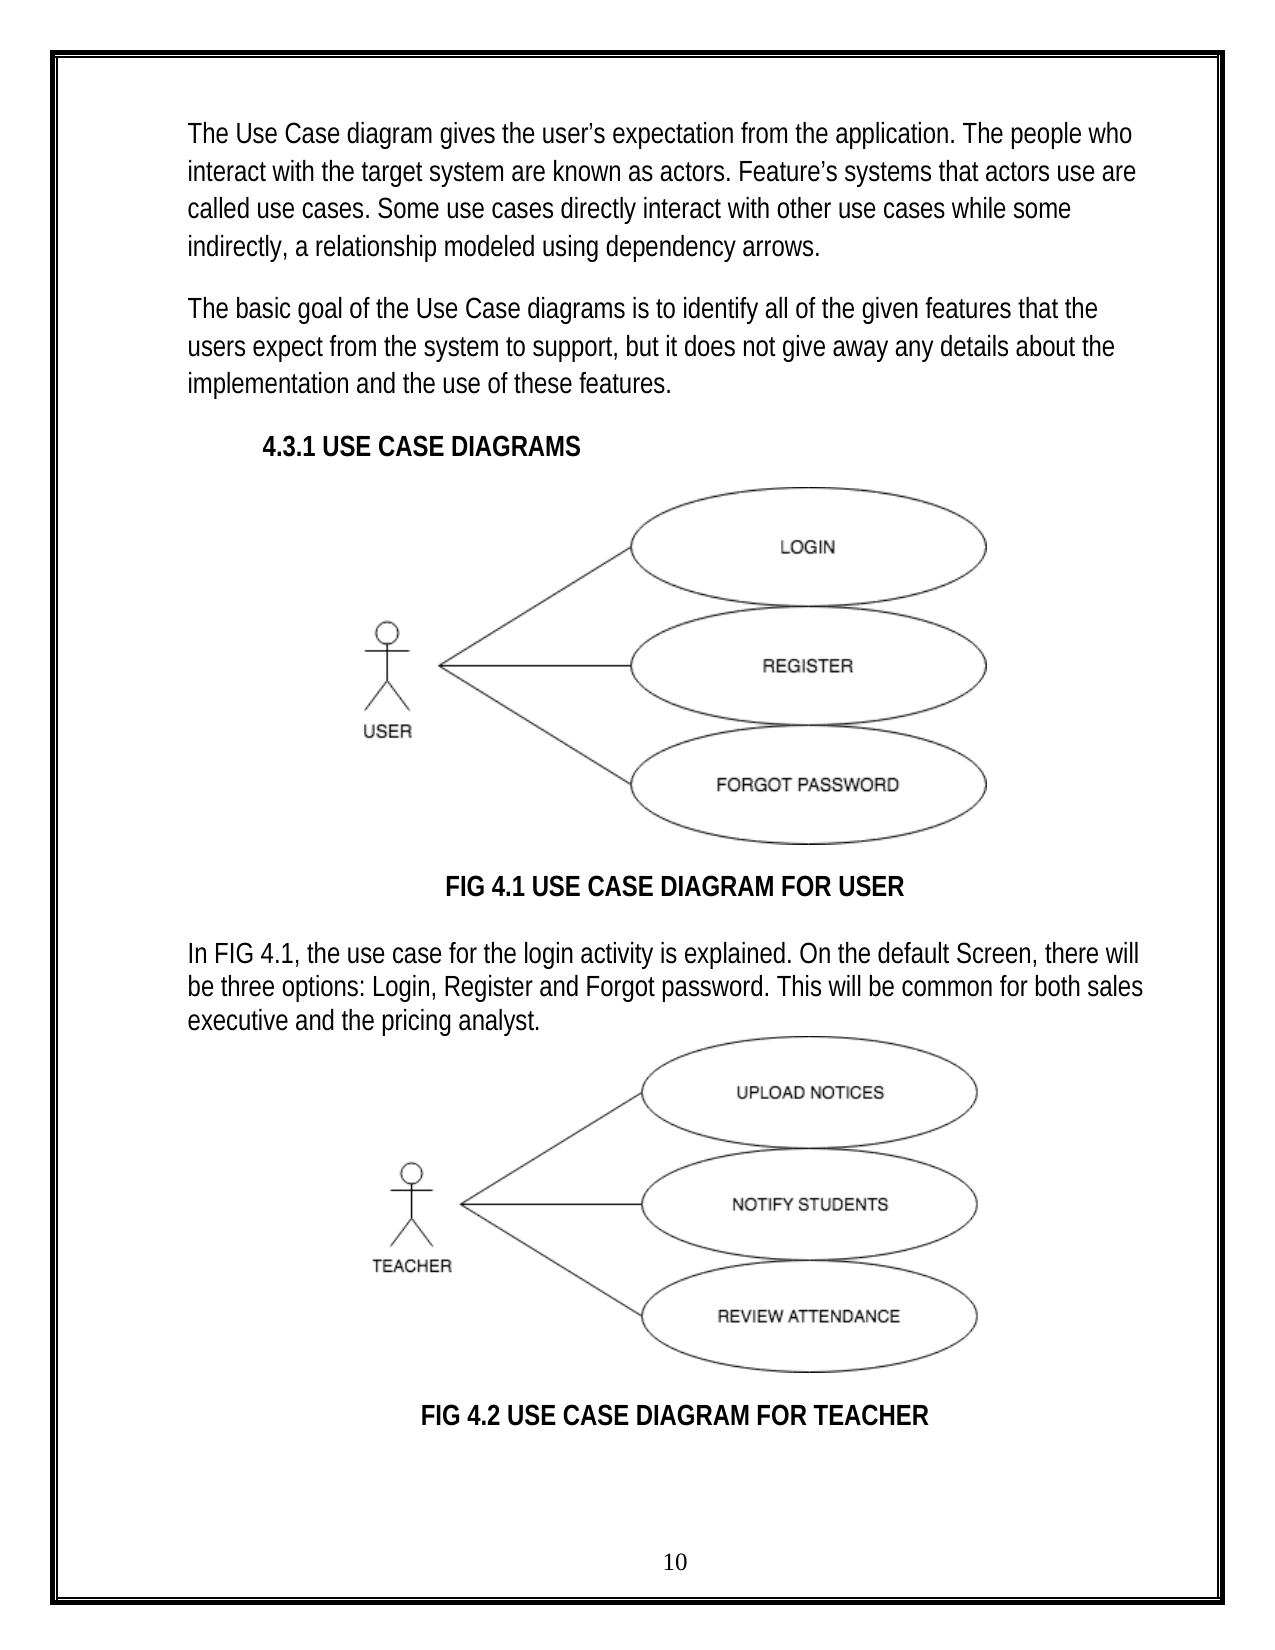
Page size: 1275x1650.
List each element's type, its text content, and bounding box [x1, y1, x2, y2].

text FIG 4.2 USE CASE DIAGRAM FOR TEACHER [187, 1398, 1162, 1431]
text The Use Case diagram gives the user’s expectation from the application. The people who interact with the target system are known as actors. Feature’s systems that actors use are called use cases. Some use cases directly interact with other use cases while some indirectly, a relationship modeled using dependency arrows. [187, 112, 1162, 262]
text In FIG 4.1, the use case for the login activity is explained. On the default Screen, there will be three options: Login, Register and Forgot password. This will be common for both sales executive and the pricing analyst. [187, 936, 1162, 1036]
text 4.3.1 USE CASE DIAGRAMS [187, 425, 1162, 462]
text The basic goal of the Use Case diagrams is to identify all of the given features that the users expect from the system to support, but it does not give away any details about the implementation and the use of these features. [187, 287, 1162, 400]
picture [363, 487, 987, 845]
picture [372, 1036, 978, 1373]
text FIG 4.1 USE CASE DIAGRAM FOR USER [187, 869, 1162, 903]
